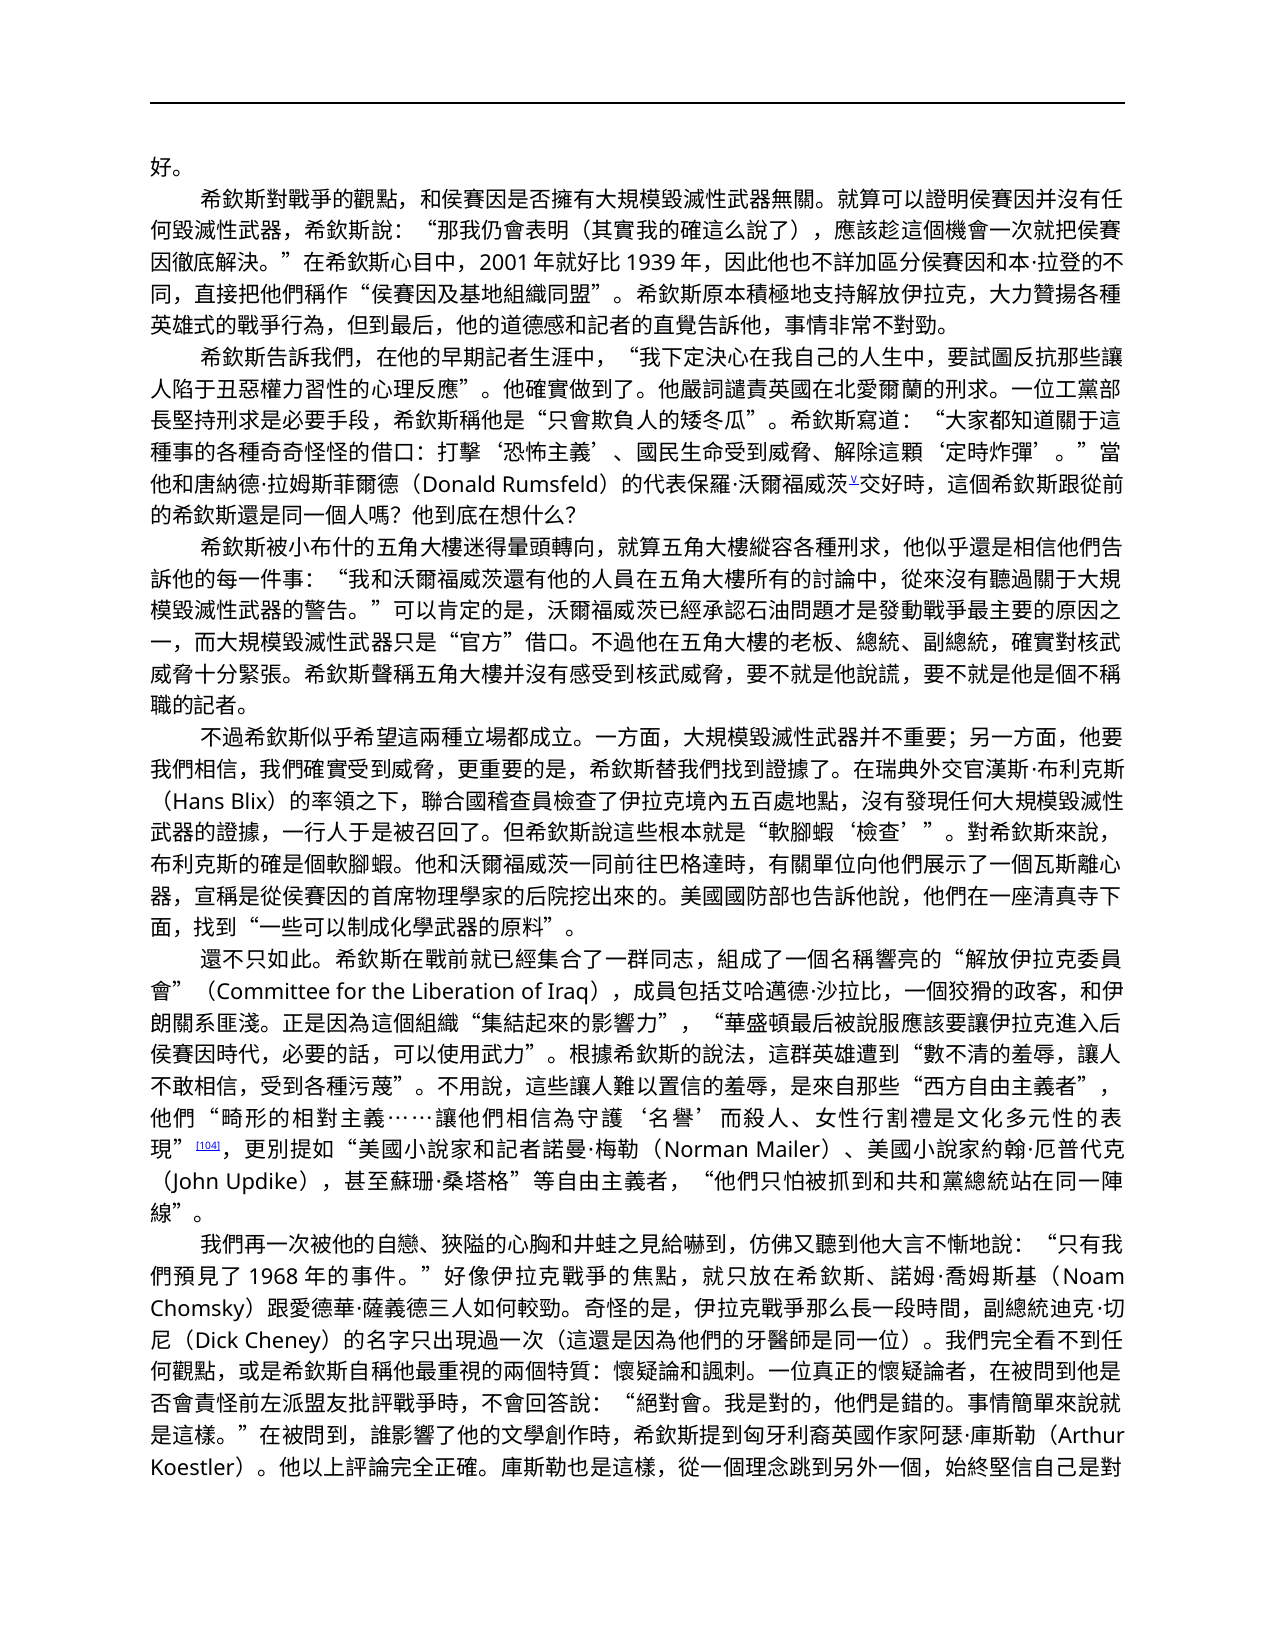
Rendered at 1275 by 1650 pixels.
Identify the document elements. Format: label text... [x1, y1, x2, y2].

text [150, 1227, 1125, 1481]
text 希欽斯被小布什的五角大樓迷得暈頭轉向，就算五角大樓縱容各種刑求，他似乎還是相信他們告訴他的每一件事：“我和沃爾福威茨還有他的人員在五角大樓所有的討論中，從來沒有聽過關于大規模毀滅性武器的警告。”可以肯定的是，沃爾福威茨已經承認石油問題才是發動戰爭最主要的原因之一，而大規模毀滅性武器只是“官方”借口。不過他在五角大樓的老板、總統、副總統，確實對核武威脅十分緊張。希欽斯聲稱五角大樓并沒有感受到核武威脅，要不就是他說謊，要不就是他是個不稱職的記者。 [150, 530, 1125, 720]
text 還不只如此。希欽斯在戰前就已經集合了一群同志，組成了一個名稱響亮的“解放伊拉克委員會”（Committee for the Liberation of Iraq），成員包括艾哈邁德·沙拉比，一個狡猾的政客，和伊朗關系匪淺。正是因為這個組織“集結起來的影響力”，“華盛頓最后被說服應該要讓伊拉克進入后侯賽因時代，必要的話，可以使用武力”。根據希欽斯的說法，這群英雄遭到“數不清的羞辱，讓人不敢相信，受到各種污蔑”。不用說，這些讓人難以置信的羞辱，是來自那些“西方自由主義者”，他們“畸形的相對主義……讓他們相信為守護‘名譽’而殺人、女性行割禮是文化多元性的表現”[104]，更別提如“美國小說家和記者諾曼·梅勒（Norman Mailer）、美國小說家約翰·厄普代克（John Updike），甚至蘇珊·桑塔格”等自由主義者，“他們只怕被抓到和共和黨總統站在同一陣線”。 [150, 942, 1125, 1227]
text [150, 150, 1125, 182]
text 希欽斯告訴我們，在他的早期記者生涯中，“我下定決心在我自己的人生中，要試圖反抗那些讓人陷于丑惡權力習性的心理反應”。他確實做到了。他嚴詞譴責英國在北愛爾蘭的刑求。一位工黨部長堅持刑求是必要手段，希欽斯稱他是“只會欺負人的矮冬瓜”。希欽斯寫道：“大家都知道關于這種事的各種奇奇怪怪的借口：打擊‘恐怖主義’、國民生命受到威脅、解除這顆‘定時炸彈’。”當他和唐納德·拉姆斯菲爾德（Donald Rumsfeld）的代表保羅·沃爾福威茨Ⅴ交好時，這個希欽斯跟從前的希欽斯還是同一個人嗎？他到底在想什么？ [150, 340, 1125, 530]
text 不過希欽斯似乎希望這兩種立場都成立。一方面，大規模毀滅性武器并不重要；另一方面，他要我們相信，我們確實受到威脅，更重要的是，希欽斯替我們找到證據了。在瑞典外交官漢斯·布利克斯（Hans Blix）的率領之下，聯合國稽查員檢查了伊拉克境內五百處地點，沒有發現任何大規模毀滅性武器的證據，一行人于是被召回了。但希欽斯說這些根本就是“軟腳蝦‘檢查’”。對希欽斯來說，布利克斯的確是個軟腳蝦。他和沃爾福威茨一同前往巴格達時，有關單位向他們展示了一個瓦斯離心器，宣稱是從侯賽因的首席物理學家的后院挖出來的。美國國防部也告訴他說，他們在一座清真寺下面，找到“一些可以制成化學武器的原料”。 [150, 720, 1125, 942]
text 希欽斯對戰爭的觀點，和侯賽因是否擁有大規模毀滅性武器無關。就算可以證明侯賽因并沒有任何毀滅性武器，希欽斯說：“那我仍會表明（其實我的確這么說了），應該趁這個機會一次就把侯賽因徹底解決。”在希欽斯心目中，2001年就好比1939年，因此他也不詳加區分侯賽因和本·拉登的不同，直接把他們稱作“侯賽因及基地組織同盟”。希欽斯原本積極地支持解放伊拉克，大力贊揚各種英雄式的戰爭行為，但到最后，他的道德感和記者的直覺告訴他，事情非常不對勁。 [150, 182, 1125, 340]
